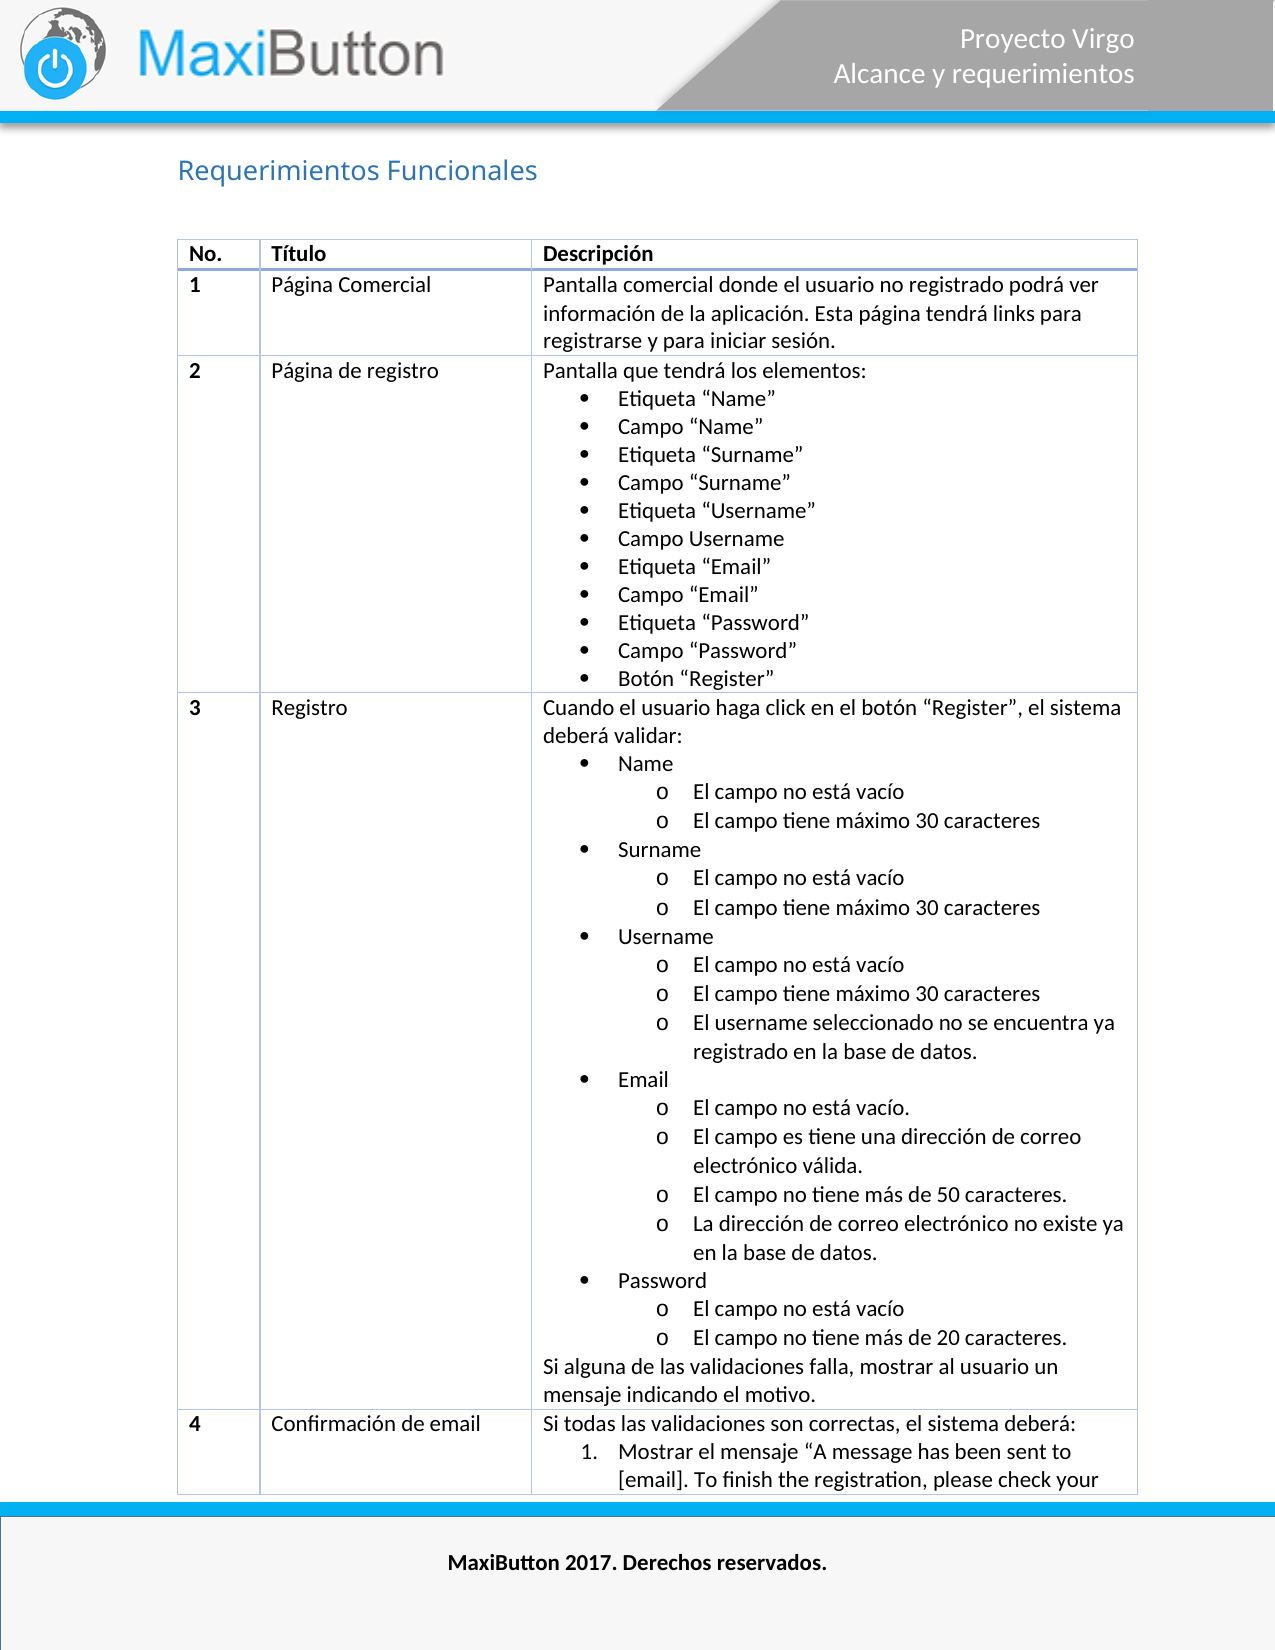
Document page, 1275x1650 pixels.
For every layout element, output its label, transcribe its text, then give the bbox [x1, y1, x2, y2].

table_cell Página Comercial [261, 271, 531, 355]
table_cell 1 [178, 271, 259, 355]
table_cell 4 [178, 1410, 259, 1493]
table_cell Pantalla comercial donde el usuario no registrado podrá ver información de la aplicación. Esta página tendrá links para registrarse y para iniciar sesión. [532, 271, 1137, 355]
table_cell Página de registro [261, 356, 531, 692]
table_cell Registro [261, 693, 531, 1408]
table_header No. [178, 240, 259, 267]
table_cell 3 [178, 693, 259, 1408]
picture [0, 0, 780, 110]
subtitle Requerimientos Funcionales [177, 152, 1098, 189]
table_cell Confirmación de email [261, 1410, 531, 1493]
table_cell 2 [178, 356, 259, 692]
table_header Título [261, 240, 531, 267]
table_cell Pantalla que tendrá los elementos: Etiqueta “Name” Campo “Name” Etiqueta “Surname” Campo “Surname” Etiqueta “Username” Campo Username Etiqueta “Email” Campo “Email” Etiqueta “Password” Campo “Password” Botón “Register” [532, 356, 1137, 692]
table_header Descripción [532, 240, 1137, 267]
table_cell Cuando el usuario haga click en el botón “Register”, el sistema deberá validar: Name El campo no está vacío El campo tiene máximo 30 caracteres Surname El campo no está vacío El campo tiene máximo 30 caracteres Username El campo no está vacío El campo tiene máximo 30 caracteres El username seleccionado no se encuentra ya registrado en la base de datos. Email El campo no está vacío. El campo es tiene una dirección de correo electrónico válida. El campo no tiene más de 50 caracteres. La dirección de correo electrónico no existe ya en la base de datos. Password El campo no está vacío El campo no tiene más de 20 caracteres. Si alguna de las validaciones falla, mostrar al usuario un mensaje indicando el motivo. [532, 693, 1137, 1408]
